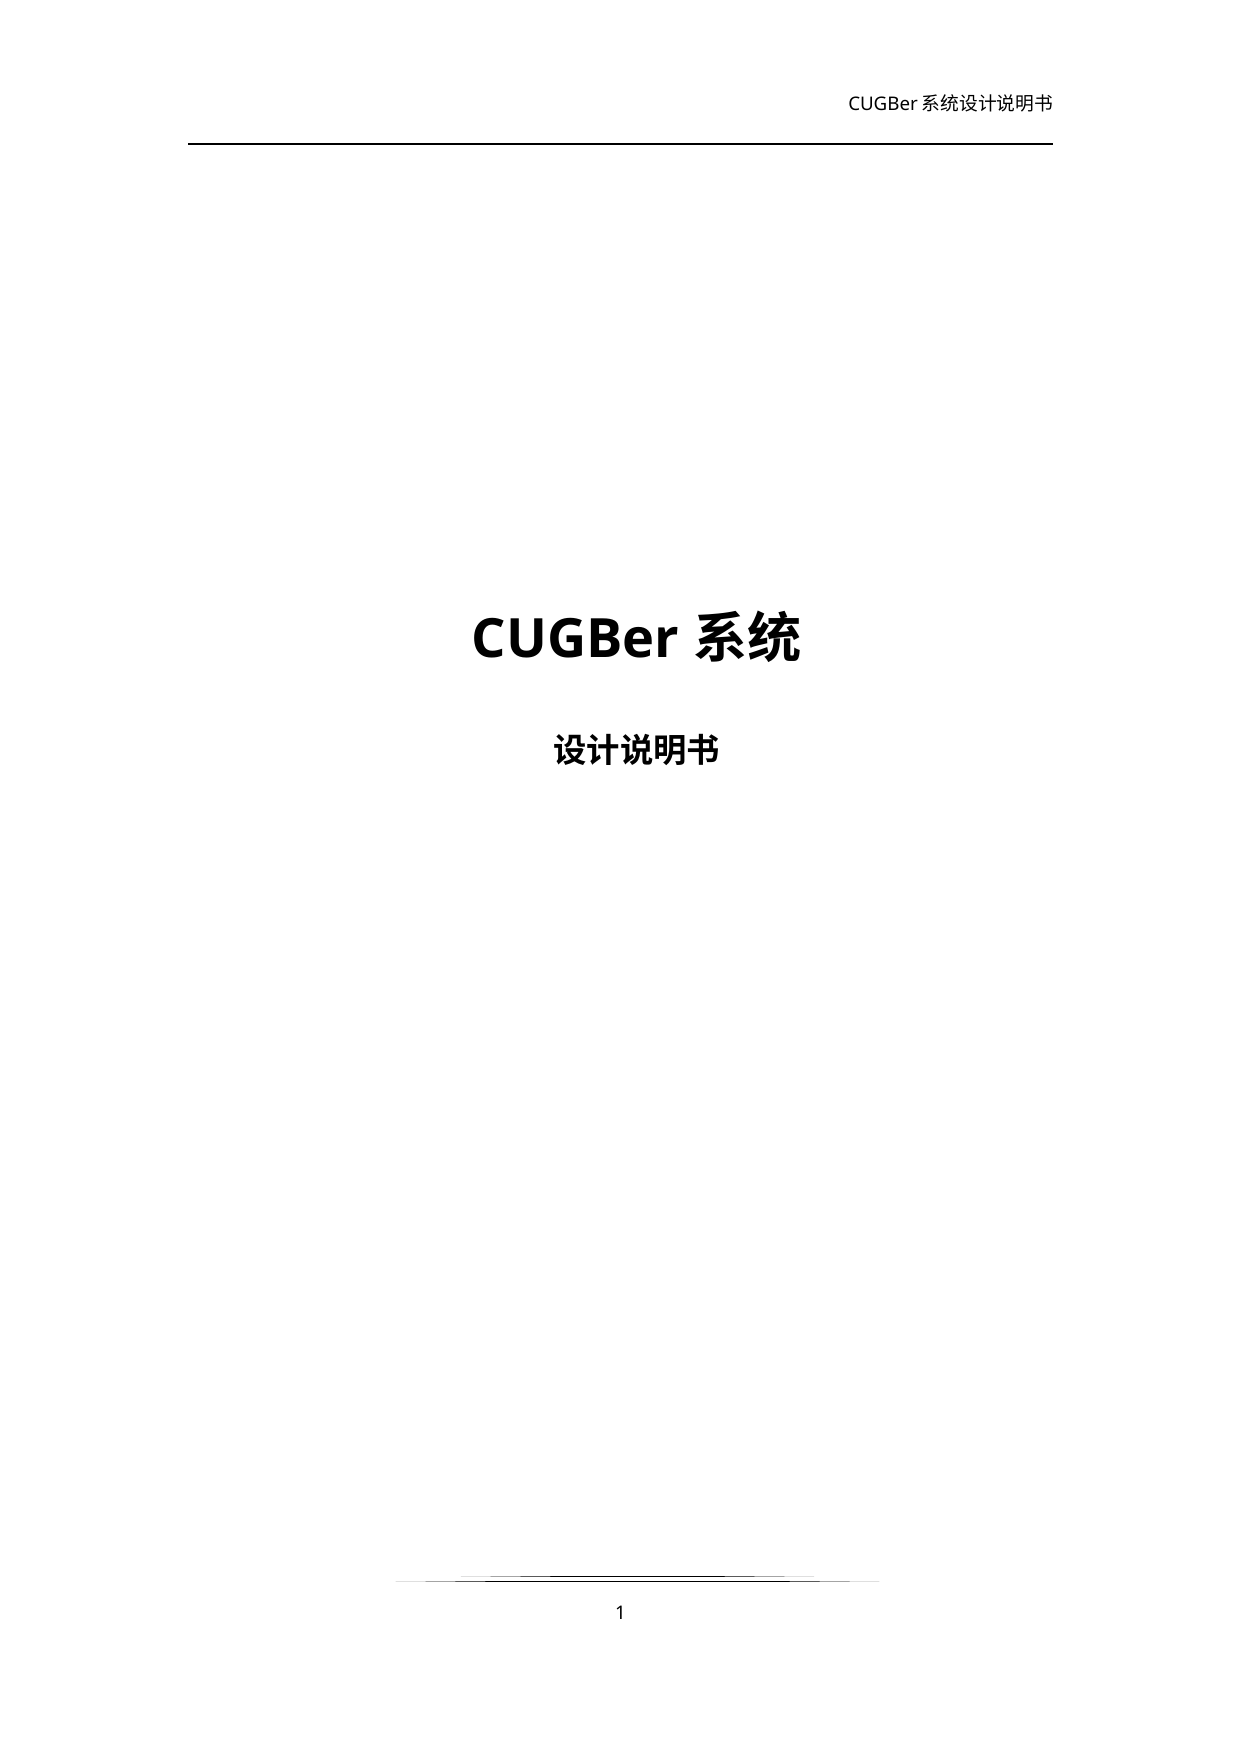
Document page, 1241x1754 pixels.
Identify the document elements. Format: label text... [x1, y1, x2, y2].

text 设计说明书 [220, 716, 1053, 781]
text CUGBer 系统 [220, 586, 1053, 683]
